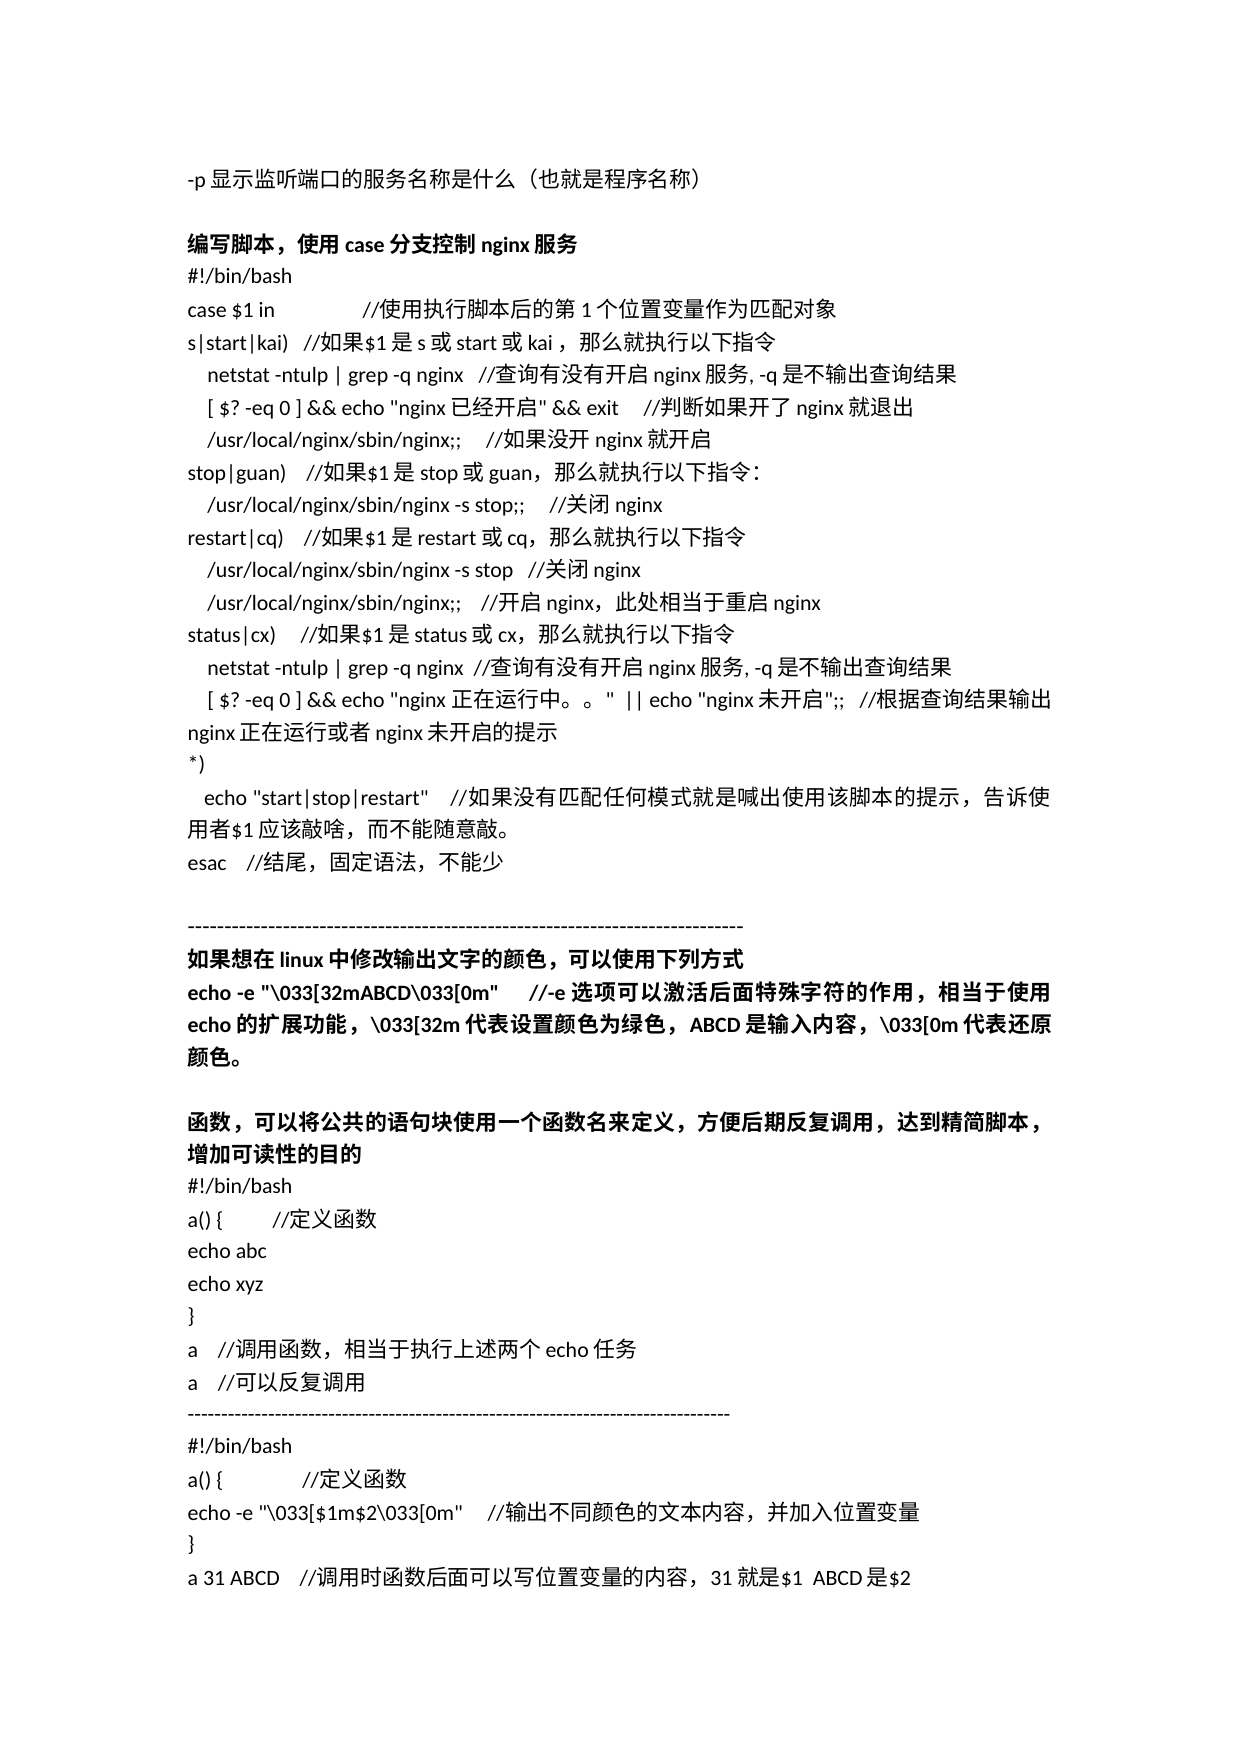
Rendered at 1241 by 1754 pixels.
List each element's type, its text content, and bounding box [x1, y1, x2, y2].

text a() { //定义函数 [187, 1462, 1053, 1494]
text status|cx) //如果$1是status或cx，那么就执行以下指令 [187, 617, 1053, 649]
text ---------------------------------------------------------------------------- [187, 909, 1053, 942]
text 如果想在linux中修改输出文字的颜色，可以使用下列方式 [187, 942, 1053, 974]
text a //可以反复调用 [187, 1364, 1053, 1397]
text echo -e "\033[$1m$2\033[0m" //输出不同颜色的文本内容，并加入位置变量 [187, 1494, 1053, 1527]
text stop|guan) //如果$1是stop或guan，那么就执行以下指令： [187, 454, 1053, 487]
text a 31 ABCD //调用时函数后面可以写位置变量的内容，31就是$1 ABCD是$2 [187, 1559, 1053, 1592]
text case $1 in //使用执行脚本后的第1个位置变量作为匹配对象 [187, 292, 1053, 324]
text --------------------------------------------------------------------------------- [187, 1397, 1053, 1429]
text a() { //定义函数 [187, 1202, 1053, 1234]
text #!/bin/bash [187, 259, 1053, 292]
text restart|cq) //如果$1是restart或cq，那么就执行以下指令 [187, 519, 1053, 552]
text /usr/local/nginx/sbin/nginx;; //开启nginx，此处相当于重启nginx [187, 584, 1053, 617]
text 函数，可以将公共的语句块使用一个函数名来定义，方便后期反复调用，达到精简脚本，增加可读性的目的 [187, 1104, 1053, 1169]
text /usr/local/nginx/sbin/nginx -s stop //关闭nginx [187, 552, 1053, 584]
text #!/bin/bash [187, 1429, 1053, 1462]
text echo xyz [187, 1267, 1053, 1299]
text netstat -ntulp | grep -q nginx //查询有没有开启nginx服务, -q是不输出查询结果 [187, 357, 1053, 389]
text echo abc [187, 1234, 1053, 1267]
text esac //结尾，固定语法，不能少 [187, 844, 1053, 877]
text s|start|kai) //如果$1是s或start或kai ，那么就执行以下指令 [187, 324, 1053, 357]
text [ $? -eq 0 ] && echo "nginx正在运行中。。" || echo "nginx未开启";; //根据查询结果输出nginx正在运行或者nginx未开启的提示 [187, 682, 1053, 747]
text } [187, 1527, 1053, 1559]
text #!/bin/bash [187, 1169, 1053, 1202]
text 编写脚本，使用case分支控制nginx服务 [187, 227, 1053, 259]
text echo "start|stop|restart" //如果没有匹配任何模式就是喊出使用该脚本的提示，告诉使用者$1应该敲啥，而不能随意敲。 [187, 779, 1053, 844]
text echo -e "\033[32mABCD\033[0m" //-e选项可以激活后面特殊字符的作用，相当于使用echo的扩展功能，\033[32m代表设置颜色为绿色，ABCD是输入内容，\033[0m代表还原颜色。 [187, 974, 1053, 1072]
text [ $? -eq 0 ] && echo "nginx已经开启" && exit //判断如果开了nginx就退出 [187, 389, 1053, 422]
text /usr/local/nginx/sbin/nginx;; //如果没开nginx就开启 [187, 422, 1053, 454]
text -p显示监听端口的服务名称是什么（也就是程序名称） [187, 162, 1053, 194]
text *) [187, 747, 1053, 779]
text a //调用函数，相当于执行上述两个echo任务 [187, 1332, 1053, 1364]
text } [187, 1299, 1053, 1332]
text /usr/local/nginx/sbin/nginx -s stop;; //关闭nginx [187, 487, 1053, 519]
text netstat -ntulp | grep -q nginx //查询有没有开启nginx服务, -q是不输出查询结果 [187, 649, 1053, 682]
